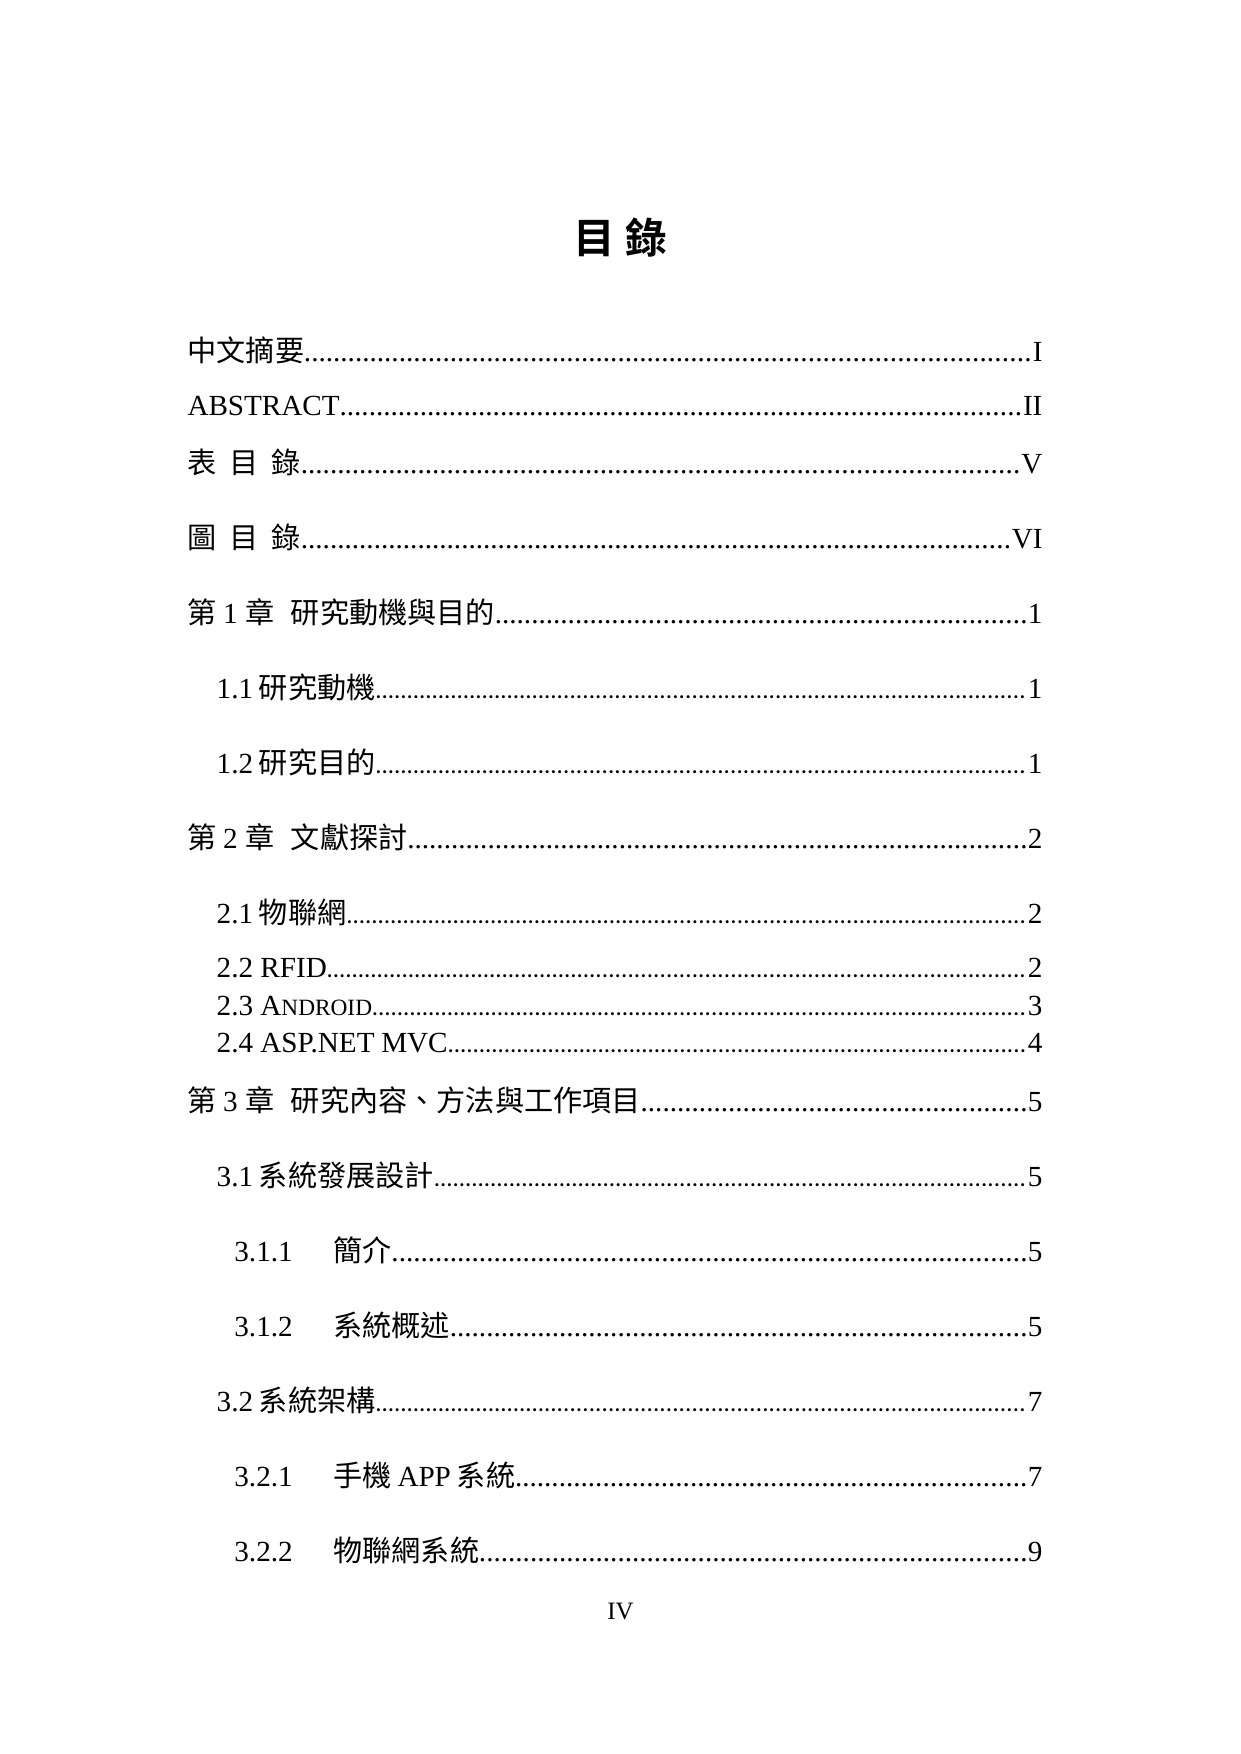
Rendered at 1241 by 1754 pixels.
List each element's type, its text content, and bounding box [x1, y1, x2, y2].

text 3.2系統架構 7 [187, 1361, 1053, 1436]
text 表 目 錄 V [187, 423, 1053, 498]
text 2.4 ASP.NET MVC 4 [187, 1023, 1053, 1061]
text 圖 目 錄 VI [187, 498, 1053, 573]
text 第 2 章 文獻探討 2 [187, 798, 1053, 873]
text 3.1系統發展設計 5 [187, 1136, 1053, 1211]
text 中文摘要 I [187, 311, 1053, 386]
text 2.2 RFID 2 [187, 948, 1053, 986]
text 1.2研究目的 1 [187, 723, 1053, 798]
text 3.1.1 簡介 5 [212, 1211, 1028, 1286]
text Abstract II [187, 386, 1053, 423]
text 第 3 章 研究內容、方法與工作項目 5 [187, 1061, 1053, 1136]
text 1.1研究動機 1 [187, 648, 1053, 723]
text 2.1物聯網 2 [187, 873, 1053, 948]
text 3.1.2 系統概述 5 [212, 1286, 1028, 1361]
text 3.2.2 物聯網系統 9 [212, 1511, 1028, 1586]
text 2.3 Android 3 [187, 986, 1053, 1023]
text 第 1 章 研究動機與目的 1 [187, 573, 1053, 648]
subtitle 目 錄 [187, 198, 1053, 273]
text 3.2.1 手機APP系統 7 [212, 1436, 1028, 1511]
